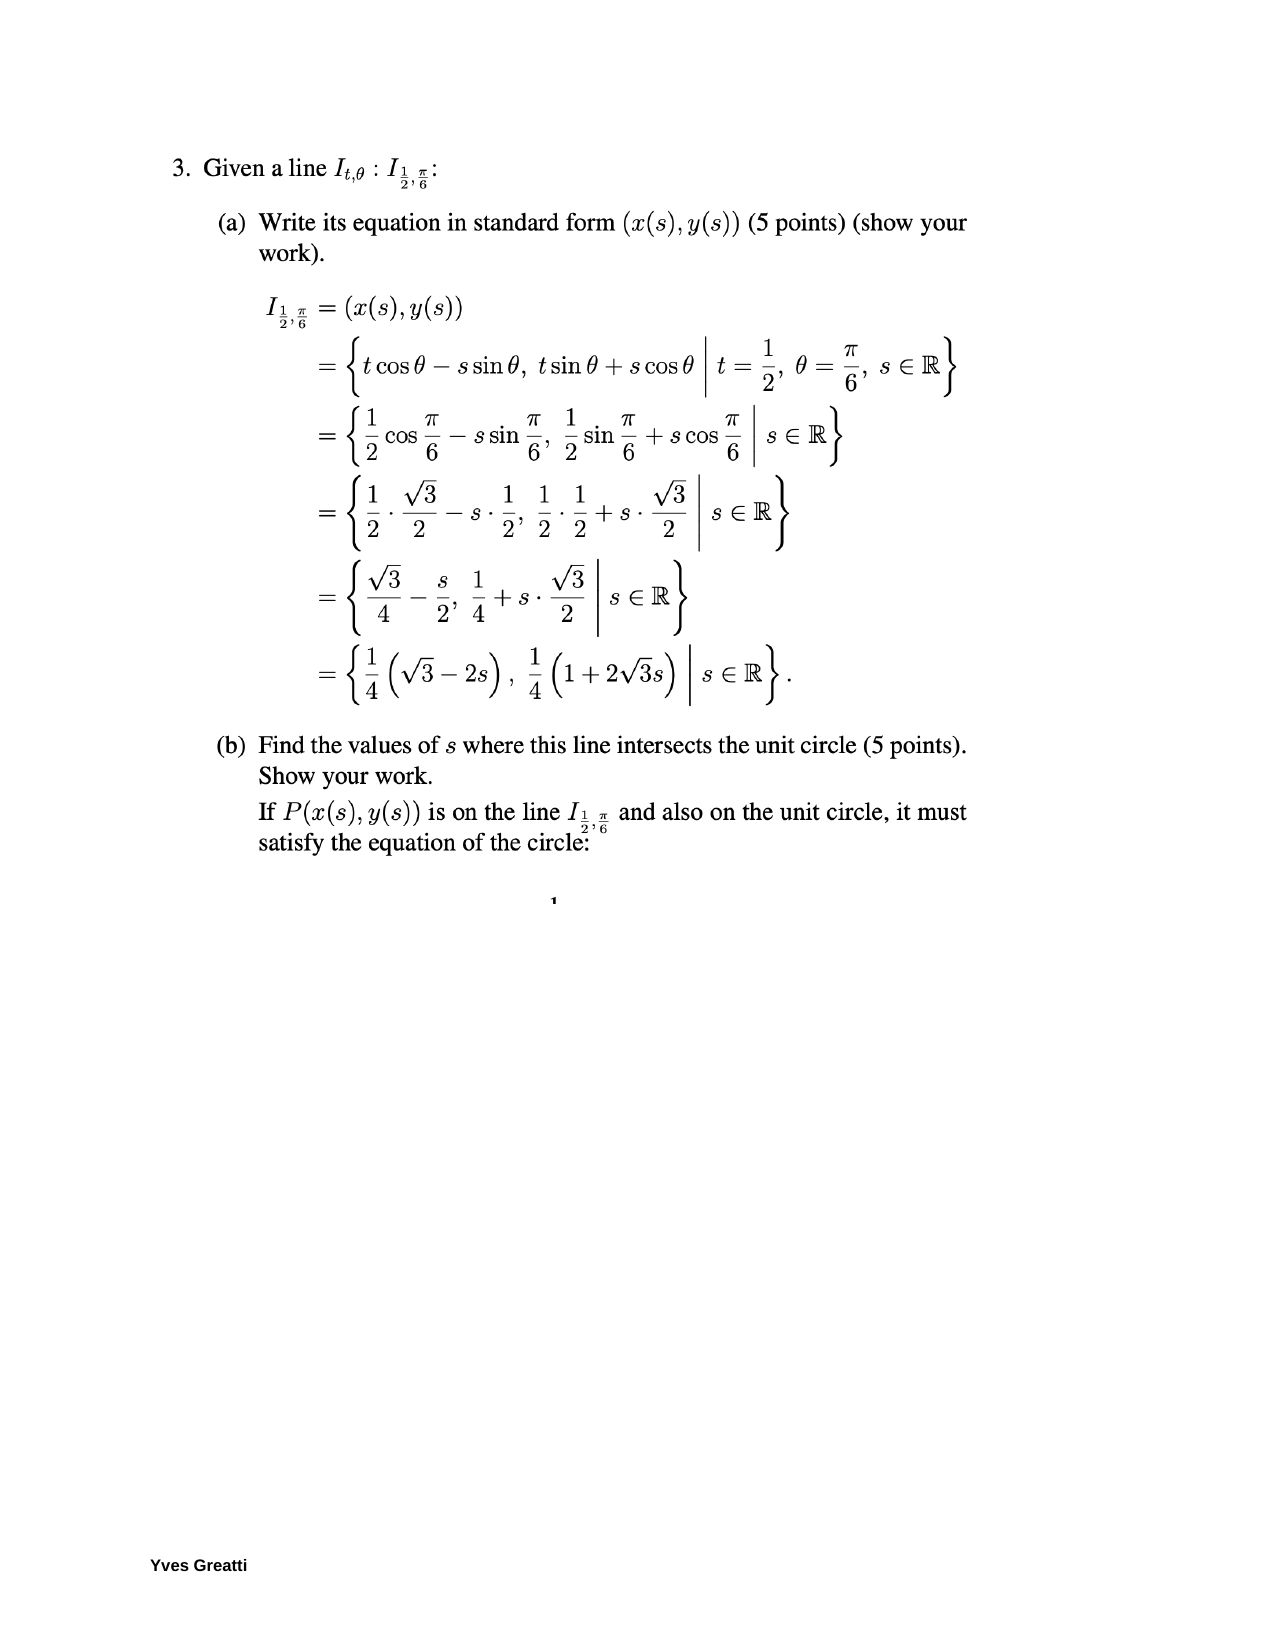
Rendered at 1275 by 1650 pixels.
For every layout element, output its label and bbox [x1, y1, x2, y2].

picture [150, 150, 1125, 904]
